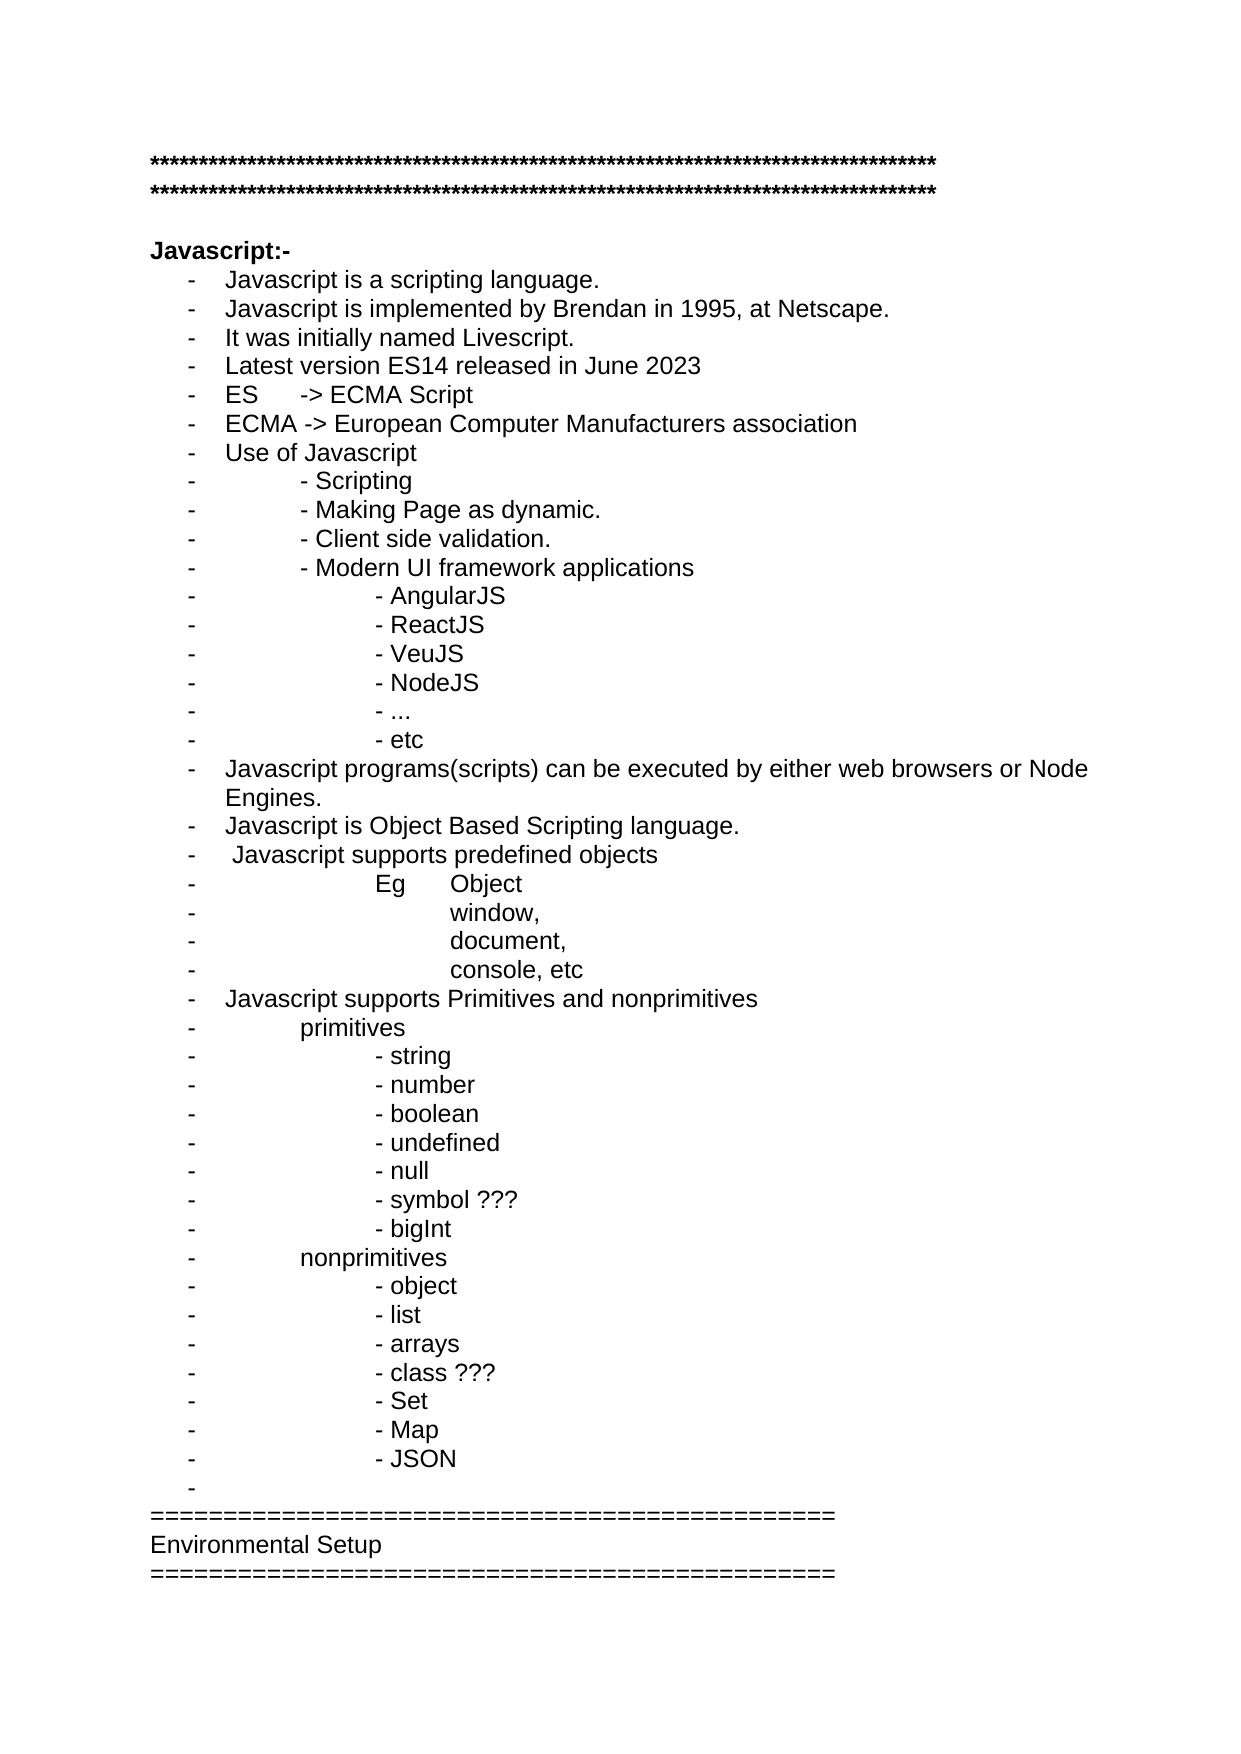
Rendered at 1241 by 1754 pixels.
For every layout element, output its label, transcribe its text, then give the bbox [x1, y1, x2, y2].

list - bigInt [187, 1214, 1090, 1242]
list - Client side validation. [187, 524, 1090, 552]
list - object [187, 1271, 1090, 1300]
list - number [187, 1070, 1090, 1099]
text ********************************************************************************* [150, 150, 1090, 179]
list - Scripting [187, 466, 1090, 495]
list ECMA -> European Computer Manufacturers association [187, 409, 1090, 437]
list primitives [187, 1012, 1090, 1041]
list Javascript is a scripting language. [187, 265, 1090, 294]
list - Modern UI framework applications [187, 552, 1090, 581]
list - list [187, 1300, 1090, 1329]
list - VeuJS [187, 639, 1090, 667]
list - undefined [187, 1127, 1090, 1156]
list nonprimitives [187, 1242, 1090, 1271]
text ********************************************************************************* [150, 179, 1090, 207]
list - AngularJS [187, 581, 1090, 610]
list window, [187, 897, 1090, 926]
list Javascript supports Primitives and nonprimitives [187, 984, 1090, 1012]
text Environmental Setup [150, 1530, 1090, 1559]
list - NodeJS [187, 667, 1090, 696]
list - JSON [187, 1444, 1090, 1472]
list - ... [187, 696, 1090, 725]
text =============================================== [150, 1559, 1090, 1587]
list Javascript is Object Based Scripting language. [187, 811, 1090, 840]
list - null [187, 1156, 1090, 1185]
list - class ??? [187, 1357, 1090, 1386]
text Javascript:- [150, 236, 1090, 265]
list - boolean [187, 1099, 1090, 1127]
list - Set [187, 1386, 1090, 1415]
list Javascript is implemented by Brendan in 1995, at Netscape. [187, 294, 1090, 322]
list - string [187, 1041, 1090, 1070]
list Eg Object [187, 869, 1090, 897]
list - Making Page as dynamic. [187, 495, 1090, 524]
text =============================================== [150, 1501, 1090, 1530]
list Javascript supports predefined objects [187, 840, 1090, 869]
list - symbol ??? [187, 1185, 1090, 1214]
list console, etc [187, 955, 1090, 984]
list Use of Javascript [187, 437, 1090, 466]
list Latest version ES14 released in June 2023 [187, 351, 1090, 380]
list - arrays [187, 1329, 1090, 1357]
list - Map [187, 1415, 1090, 1444]
list - ReactJS [187, 610, 1090, 639]
list - etc [187, 725, 1090, 754]
list ES -> ECMA Script [187, 380, 1090, 409]
list document, [187, 926, 1090, 955]
list Javascript programs(scripts) can be executed by either web browsers or Node Engines. [187, 754, 1090, 811]
list It was initially named Livescript. [187, 322, 1090, 351]
